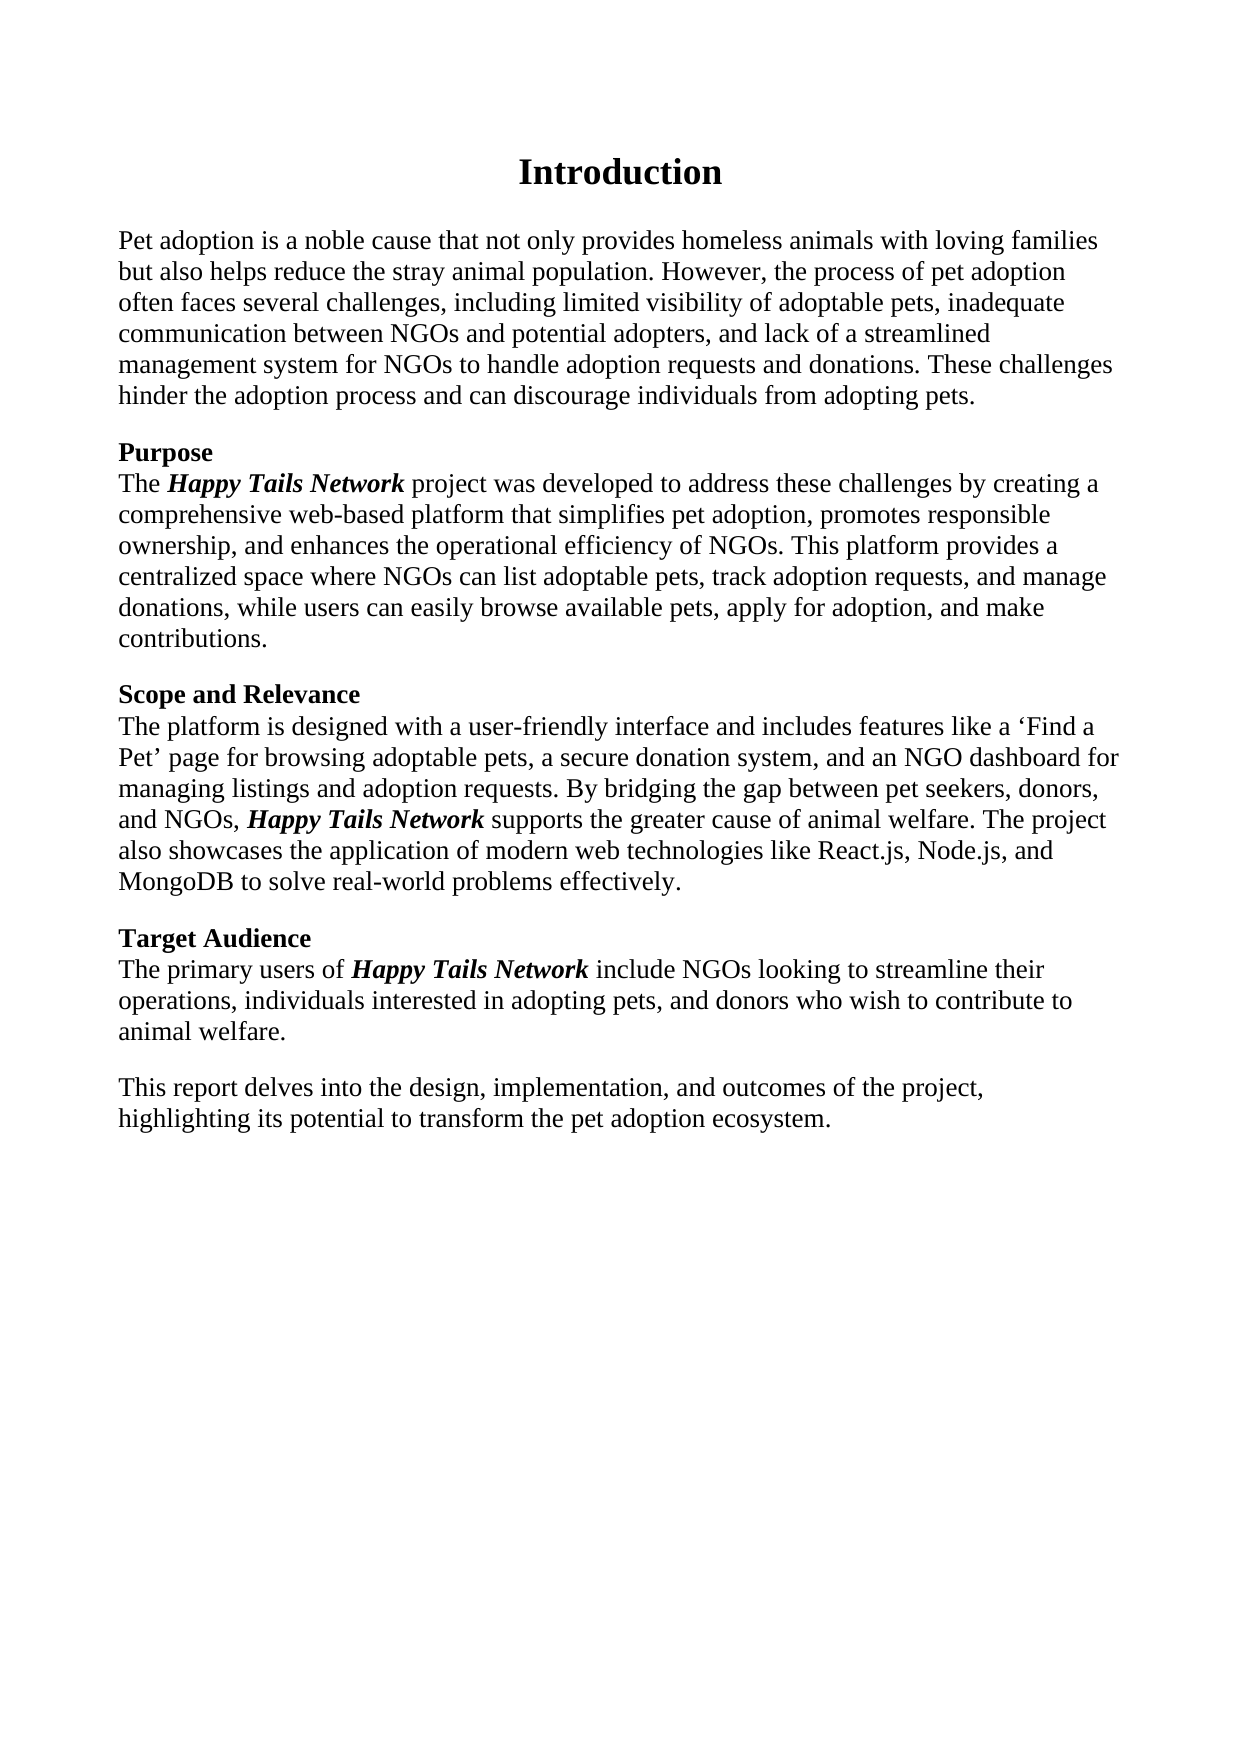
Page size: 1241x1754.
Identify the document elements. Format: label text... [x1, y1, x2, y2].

text Purpose The Happy Tails Network project was developed to address these challenges by creating a comprehensive web-based platform that simplifies pet adoption, promotes responsible ownership, and enhances the operational efficiency of NGOs. This platform provides a centralized space where NGOs can list adoptable pets, track adoption requests, and manage donations, while users can easily browse available pets, apply for adoption, and make contributions. [118, 436, 1122, 654]
text Scope and Relevance The platform is designed with a user-friendly interface and includes features like a ‘Find a Pet’ page for browsing adoptable pets, a secure donation system, and an NGO dashboard for managing listings and adoption requests. By bridging the gap between pet seekers, donors, and NGOs, Happy Tails Network supports the greater cause of animal welfare. The project also showcases the application of modern web technologies like React.js, Node.js, and MongoDB to solve real-world problems effectively. [118, 679, 1122, 897]
subtitle Introduction [118, 149, 1122, 192]
text This report delves into the design, implementation, and outcomes of the project, highlighting its potential to transform the pet adoption ecosystem. [118, 1071, 1122, 1133]
text Target Audience The primary users of Happy Tails Network include NGOs looking to streamline their operations, individuals interested in adopting pets, and donors who wish to contribute to animal welfare. [118, 922, 1122, 1046]
text Pet adoption is a noble cause that not only provides homeless animals with loving families but also helps reduce the stray animal population. However, the process of pet adoption often faces several challenges, including limited visibility of adoptable pets, inadequate communication between NGOs and potential adopters, and lack of a streamlined management system for NGOs to handle adoption requests and donations. These challenges hinder the adoption process and can discourage individuals from adopting pets. [118, 224, 1122, 411]
